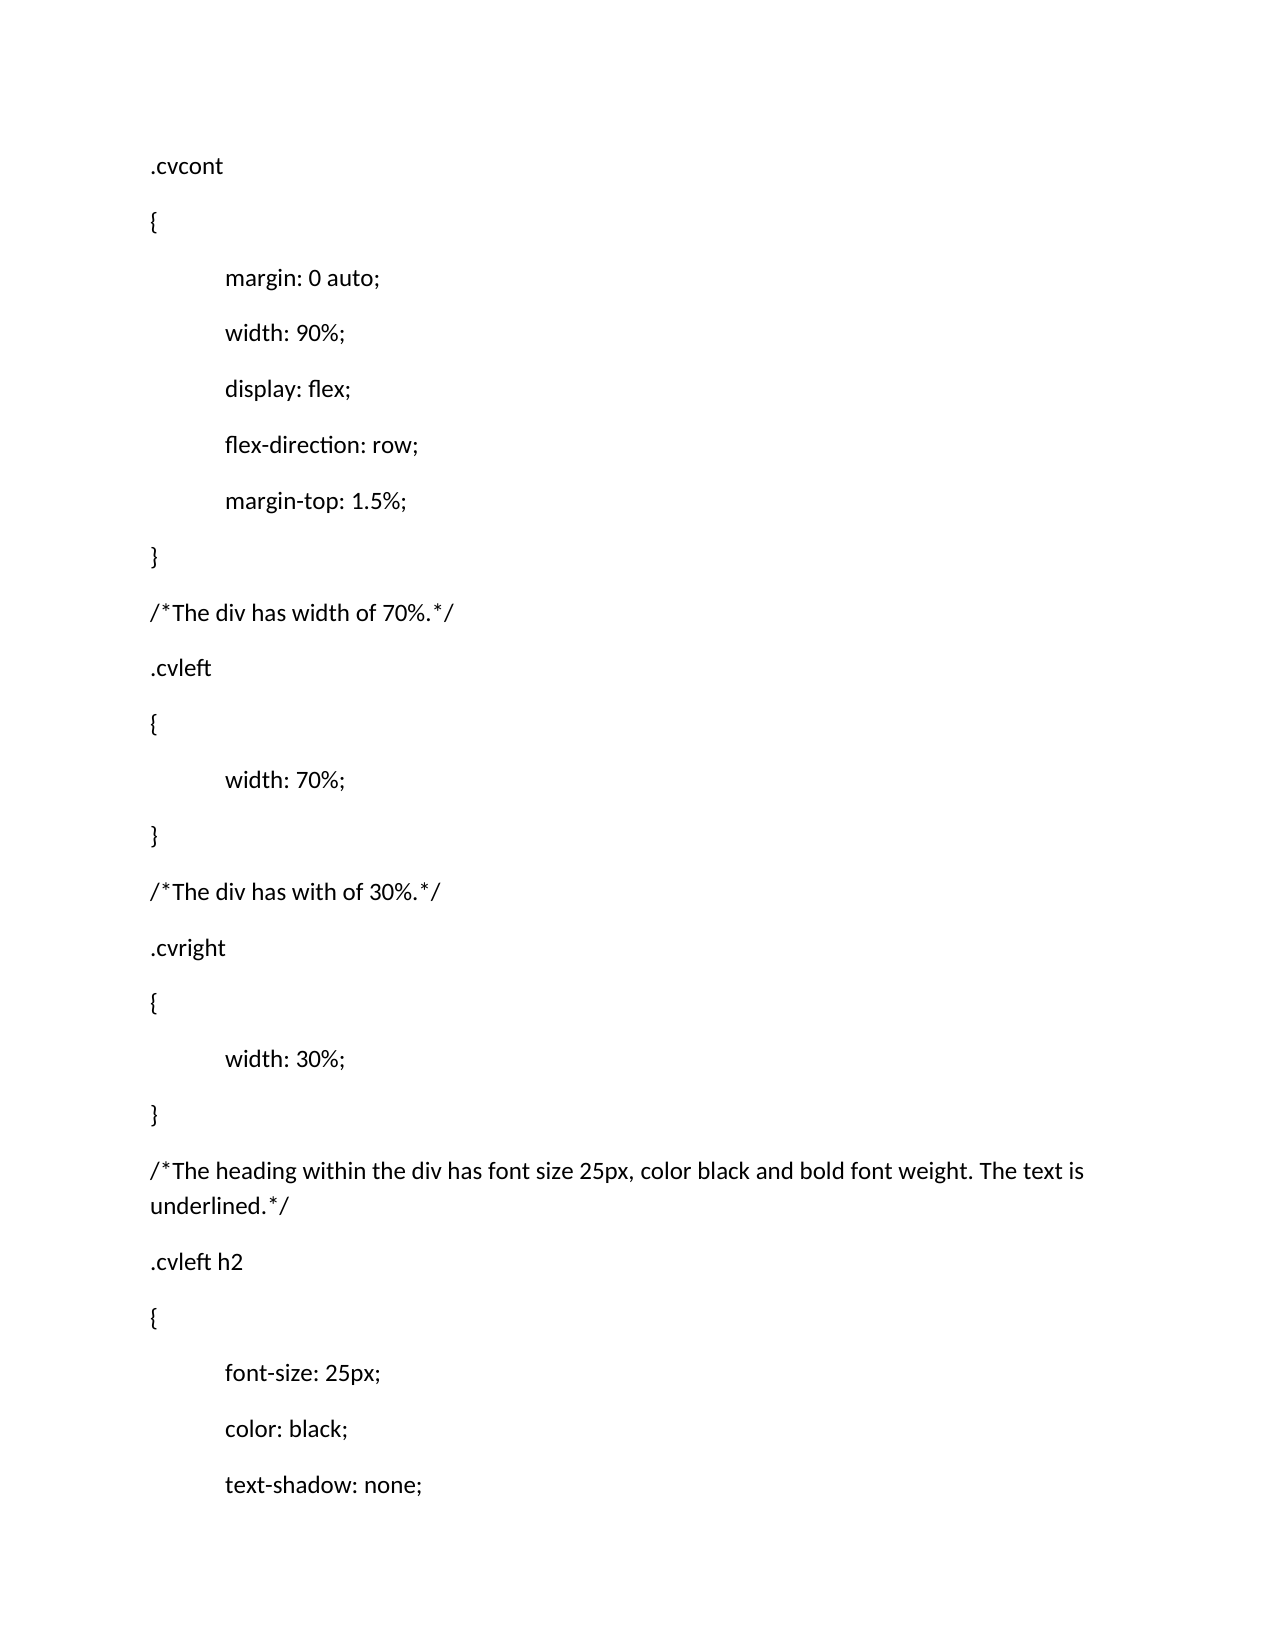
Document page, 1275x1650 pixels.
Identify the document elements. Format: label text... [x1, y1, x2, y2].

text width: 30%; [150, 1043, 1125, 1074]
text } [150, 541, 1125, 571]
text } [150, 820, 1125, 851]
text margin: 0 auto; [150, 262, 1125, 292]
text color: black; [150, 1413, 1125, 1444]
text { [150, 708, 1125, 739]
text } [150, 1099, 1125, 1130]
text .cvleft h2 [150, 1246, 1125, 1276]
text /*The div has width of 70%.*/ [150, 597, 1125, 627]
text .cvleft [150, 652, 1125, 683]
text /*The heading within the div has font size 25px, color black and bold font weight. The text is underlined.*/ [150, 1155, 1125, 1221]
text width: 70%; [150, 764, 1125, 795]
text { [150, 206, 1125, 236]
text { [150, 987, 1125, 1018]
text width: 90%; [150, 317, 1125, 348]
text .cvright [150, 932, 1125, 962]
text /*The div has with of 30%.*/ [150, 876, 1125, 906]
text display: flex; [150, 373, 1125, 404]
text text-shadow: none; [150, 1469, 1125, 1500]
text margin-top: 1.5%; [150, 485, 1125, 516]
text font-size: 25px; [150, 1357, 1125, 1388]
text .cvcont [150, 150, 1125, 181]
text flex-direction: row; [150, 429, 1125, 460]
text { [150, 1302, 1125, 1332]
